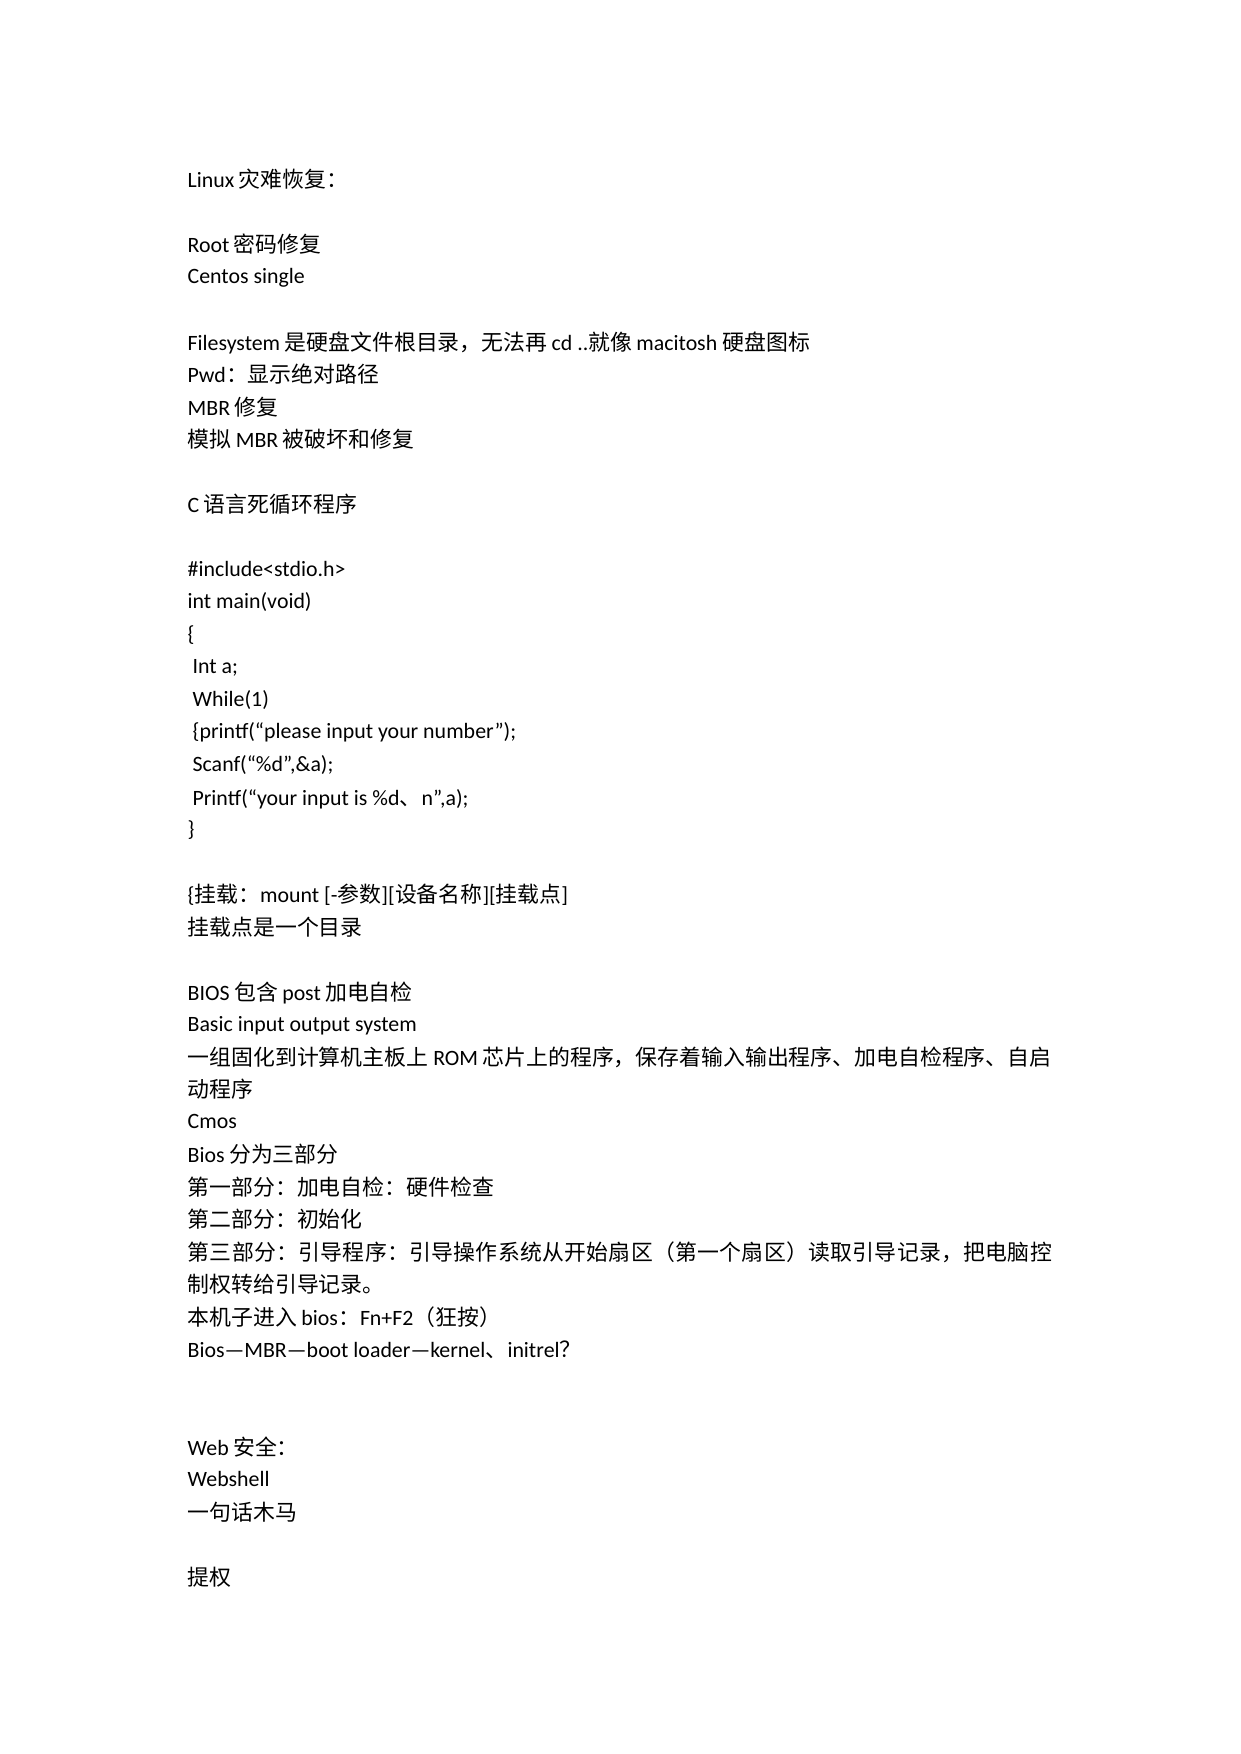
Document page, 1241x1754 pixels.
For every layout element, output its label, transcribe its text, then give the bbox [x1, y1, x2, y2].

text Scanf(“%d”,&a); [187, 747, 1053, 779]
text Web安全： [187, 1429, 1053, 1462]
text } [187, 812, 1053, 844]
text Basic input output system [187, 1007, 1053, 1039]
text 第二部分：初始化 [187, 1202, 1053, 1234]
text { [187, 617, 1053, 649]
text Cmos [187, 1104, 1053, 1137]
text int main(void) [187, 584, 1053, 617]
text While(1) [187, 682, 1053, 714]
text Printf(“your input is %d、n”,a); [187, 779, 1053, 812]
text C语言死循环程序 [187, 487, 1053, 519]
text {printf(“please input your number”); [187, 714, 1053, 747]
text 本机子进入bios：Fn+F2（狂按） [187, 1299, 1053, 1332]
text Linux灾难恢复： [187, 162, 1053, 194]
text Filesystem是硬盘文件根目录，无法再cd ..就像macitosh 硬盘图标 [187, 324, 1053, 357]
text MBR修复 [187, 389, 1053, 422]
text 模拟MBR被破坏和修复 [187, 422, 1053, 454]
text #include<stdio.h> [187, 552, 1053, 584]
text {挂载：mount [-参数][设备名称][挂载点] [187, 877, 1053, 909]
text Int a; [187, 649, 1053, 682]
text Pwd：显示绝对路径 [187, 357, 1053, 389]
text Webshell [187, 1462, 1053, 1494]
text 挂载点是一个目录 [187, 909, 1053, 942]
text Centos single [187, 259, 1053, 292]
text 提权 [187, 1559, 1053, 1592]
text Root密码修复 [187, 227, 1053, 259]
text 一组固化到计算机主板上ROM芯片上的程序，保存着输入输出程序、加电自检程序、自启动程序 [187, 1039, 1053, 1104]
text BIOS包含post加电自检 [187, 974, 1053, 1007]
text 一句话木马 [187, 1494, 1053, 1527]
text 第三部分：引导程序：引导操作系统从开始扇区（第一个扇区）读取引导记录，把电脑控制权转给引导记录。 [187, 1234, 1053, 1299]
text 第一部分：加电自检：硬件检查 [187, 1169, 1053, 1202]
text Bios—MBR—boot loader—kernel、initrel？ [187, 1332, 1053, 1364]
text Bios分为三部分 [187, 1137, 1053, 1169]
